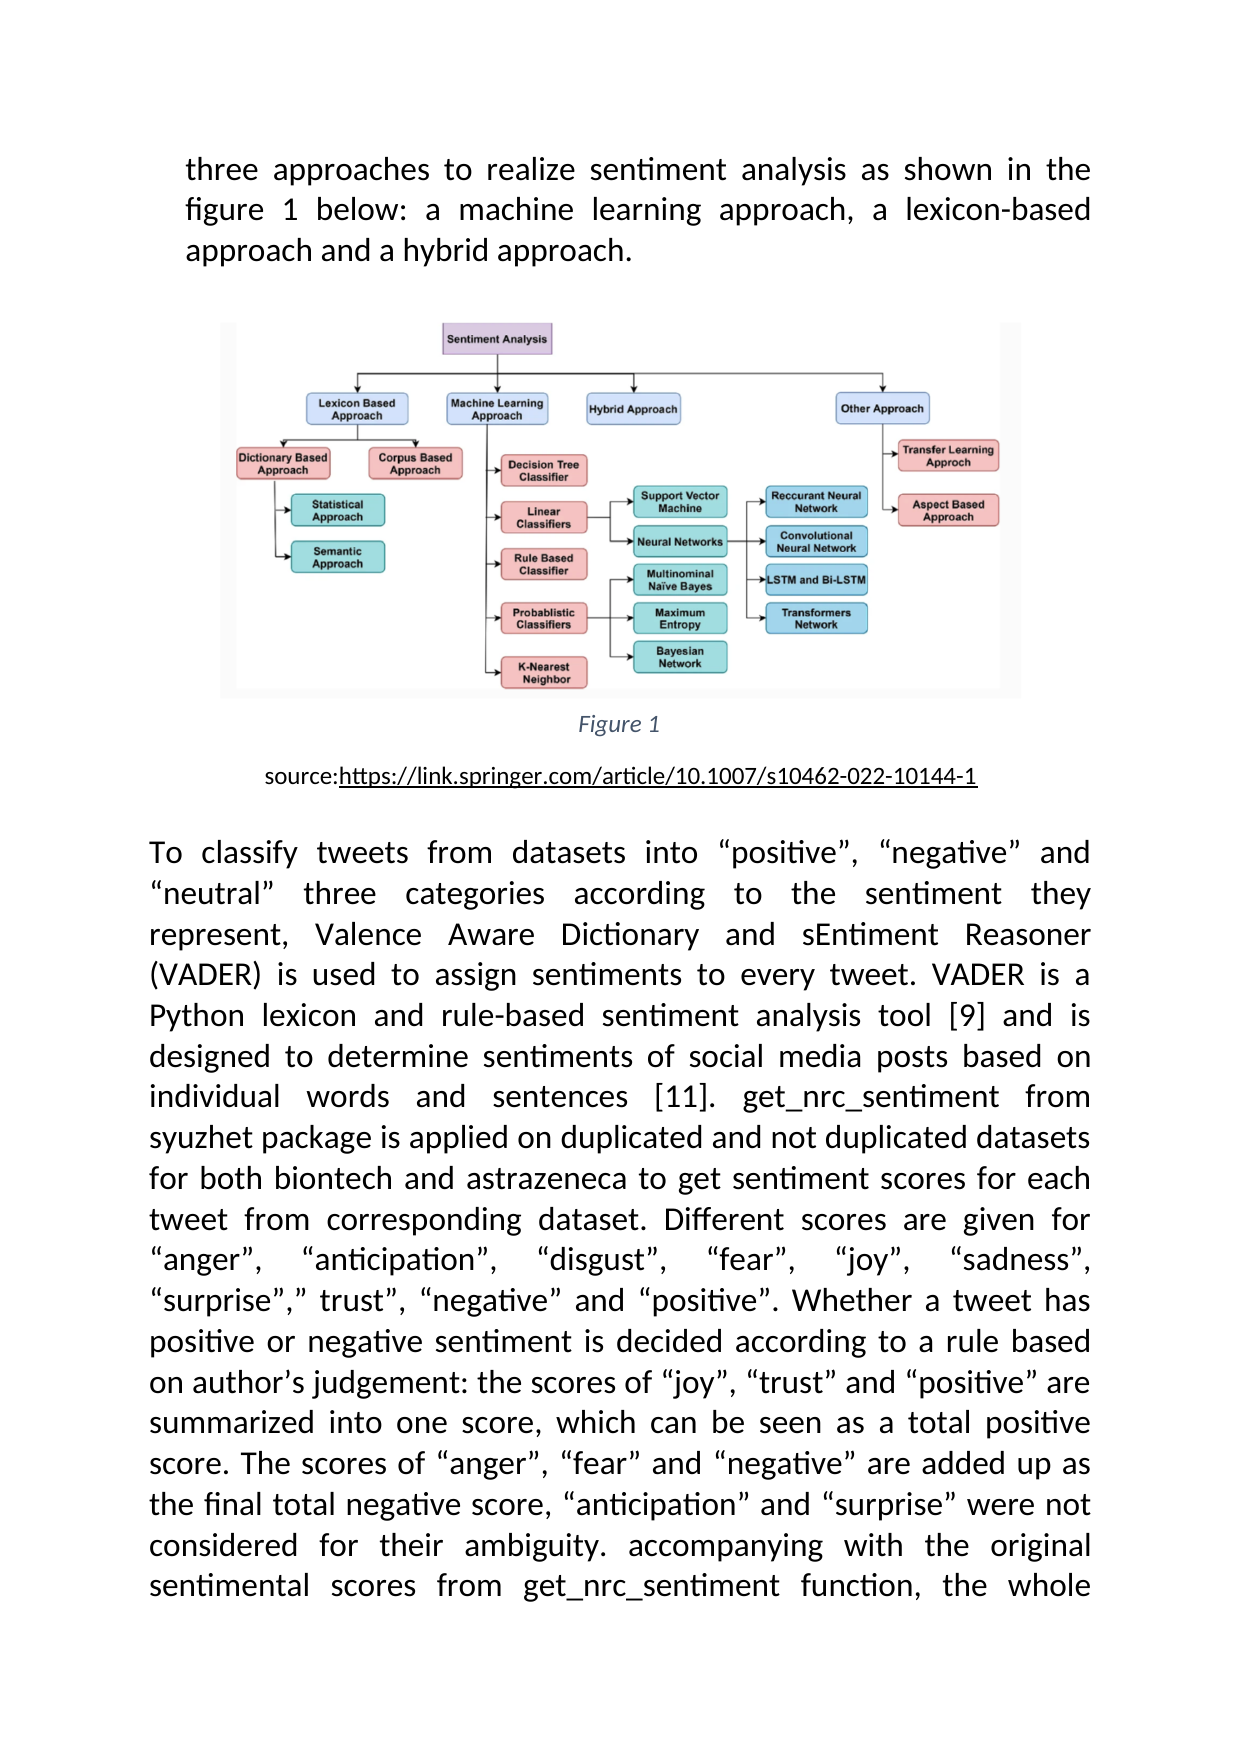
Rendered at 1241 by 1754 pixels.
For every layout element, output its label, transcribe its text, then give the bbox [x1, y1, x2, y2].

text Figure 1 [148, 708, 1092, 739]
picture [220, 310, 1022, 709]
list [149, 831, 1092, 1605]
list source:https://link.springer.com/article/10.1007/s10462-022-10144-1 [149, 760, 1092, 790]
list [185, 148, 1092, 270]
